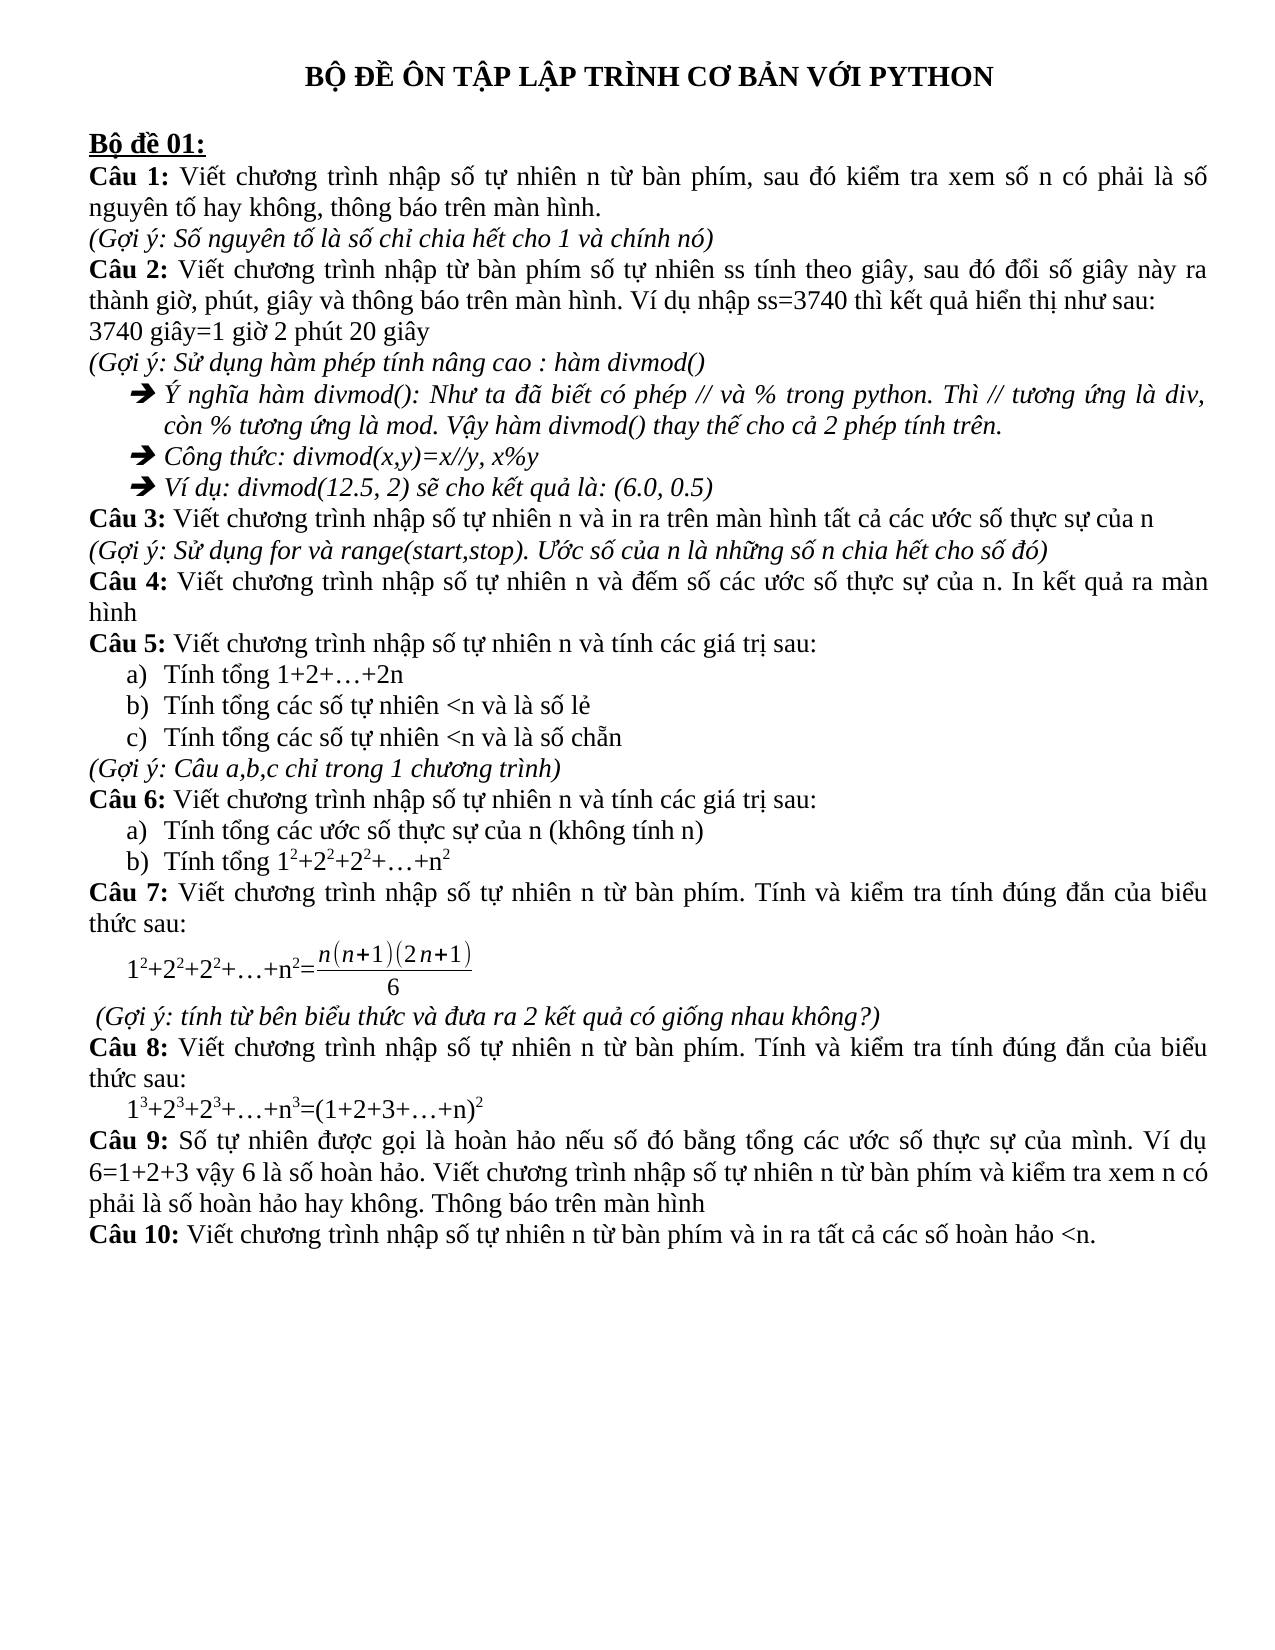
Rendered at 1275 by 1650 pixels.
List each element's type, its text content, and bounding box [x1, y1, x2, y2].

text BỘ ĐỀ ÔN TẬP LẬP TRÌNH CƠ BẢN VỚI PYTHON [89, 59, 1210, 93]
text (Gợi ý: Số nguyên tố là số chỉ chia hết cho 1 và chính nó) [89, 222, 1210, 253]
text Câu 2: Viết chương trình nhập từ bàn phím số tự nhiên ss tính theo giây, sau đó đổi số giây này ra thành giờ, phút, giây và thông báo trên màn hình. Ví dụ nhập ss=3740 thì kết quả hiển thị như sau: [89, 253, 1210, 315]
text (Gợi ý: Sử dụng for và range(start,stop). Ước số của n là những số n chia hết cho số đó) [89, 534, 1210, 565]
list Tính tổng 1+2+…+2n [126, 658, 1210, 689]
list Công thức: divmod(x,y)=x//y, x%y [126, 440, 1210, 471]
text (Gợi ý: tính từ bên biểu thức và đưa ra 2 kết quả có giống nhau không?) [89, 1000, 1210, 1031]
list Tính tổng các số tự nhiên <n và là số lẻ [126, 689, 1210, 721]
text (Gợi ý: Câu a,b,c chỉ trong 1 chương trình) [89, 752, 1210, 783]
text 3740 giây=1 giờ 2 phút 20 giây [89, 315, 1210, 347]
text Câu 1: Viết chương trình nhập số tự nhiên n từ bàn phím, sau đó kiểm tra xem số n có phải là số nguyên tố hay không, thông báo trên màn hình. [89, 160, 1210, 222]
text Câu 5: Viết chương trình nhập số tự nhiên n và tính các giá trị sau: [89, 627, 1210, 658]
text Câu 6: Viết chương trình nhập số tự nhiên n và tính các giá trị sau: [89, 783, 1210, 814]
list Tính tổng 12+22+22+…+n2 [126, 845, 1210, 876]
text (Gợi ý: Sử dụng hàm phép tính nâng cao : hàm divmod() [89, 347, 1210, 378]
list Tính tổng các số tự nhiên <n và là số chẵn [126, 721, 1210, 752]
text Câu 8: Viết chương trình nhập số tự nhiên n từ bàn phím. Tính và kiểm tra tính đúng đắn của biểu thức sau: [89, 1031, 1210, 1093]
text 12+22+22+…+n2= [89, 939, 1210, 1000]
list Ví dụ: divmod(12.5, 2) sẽ cho kết quả là: (6.0, 0.5) [126, 471, 1210, 503]
list Tính tổng các ước số thực sự của n (không tính n) [126, 814, 1210, 845]
text Câu 10: Viết chương trình nhập số tự nhiên n từ bàn phím và in ra tất cả các số hoàn hảo <n. [89, 1218, 1210, 1249]
list Ý nghĩa hàm divmod(): Như ta đã biết có phép // và % trong python. Thì // tương ứng là div, còn % tương ứng là mod. Vậy hàm divmod() thay thế cho cả 2 phép tính trên. [126, 378, 1210, 440]
text Câu 3: Viết chương trình nhập số tự nhiên n và in ra trên màn hình tất cả các ước số thực sự của n [89, 503, 1210, 534]
text Câu 9: Số tự nhiên được gọi là hoàn hảo nếu số đó bằng tổng các ước số thực sự của mình. Ví dụ 6=1+2+3 vậy 6 là số hoàn hảo. Viết chương trình nhập số tự nhiên n từ bàn phím và kiểm tra xem n có phải là số hoàn hảo hay không. Thông báo trên màn hình [89, 1124, 1210, 1218]
text 13+23+23+…+n3=(1+2+3+…+n)2 [89, 1093, 1210, 1124]
text Bộ đề 01: [89, 126, 1210, 160]
text Câu 7: Viết chương trình nhập số tự nhiên n từ bàn phím. Tính và kiểm tra tính đúng đắn của biểu thức sau: [89, 876, 1210, 939]
text Câu 4: Viết chương trình nhập số tự nhiên n và đếm số các ước số thực sự của n. In kết quả ra màn hình [89, 565, 1210, 627]
